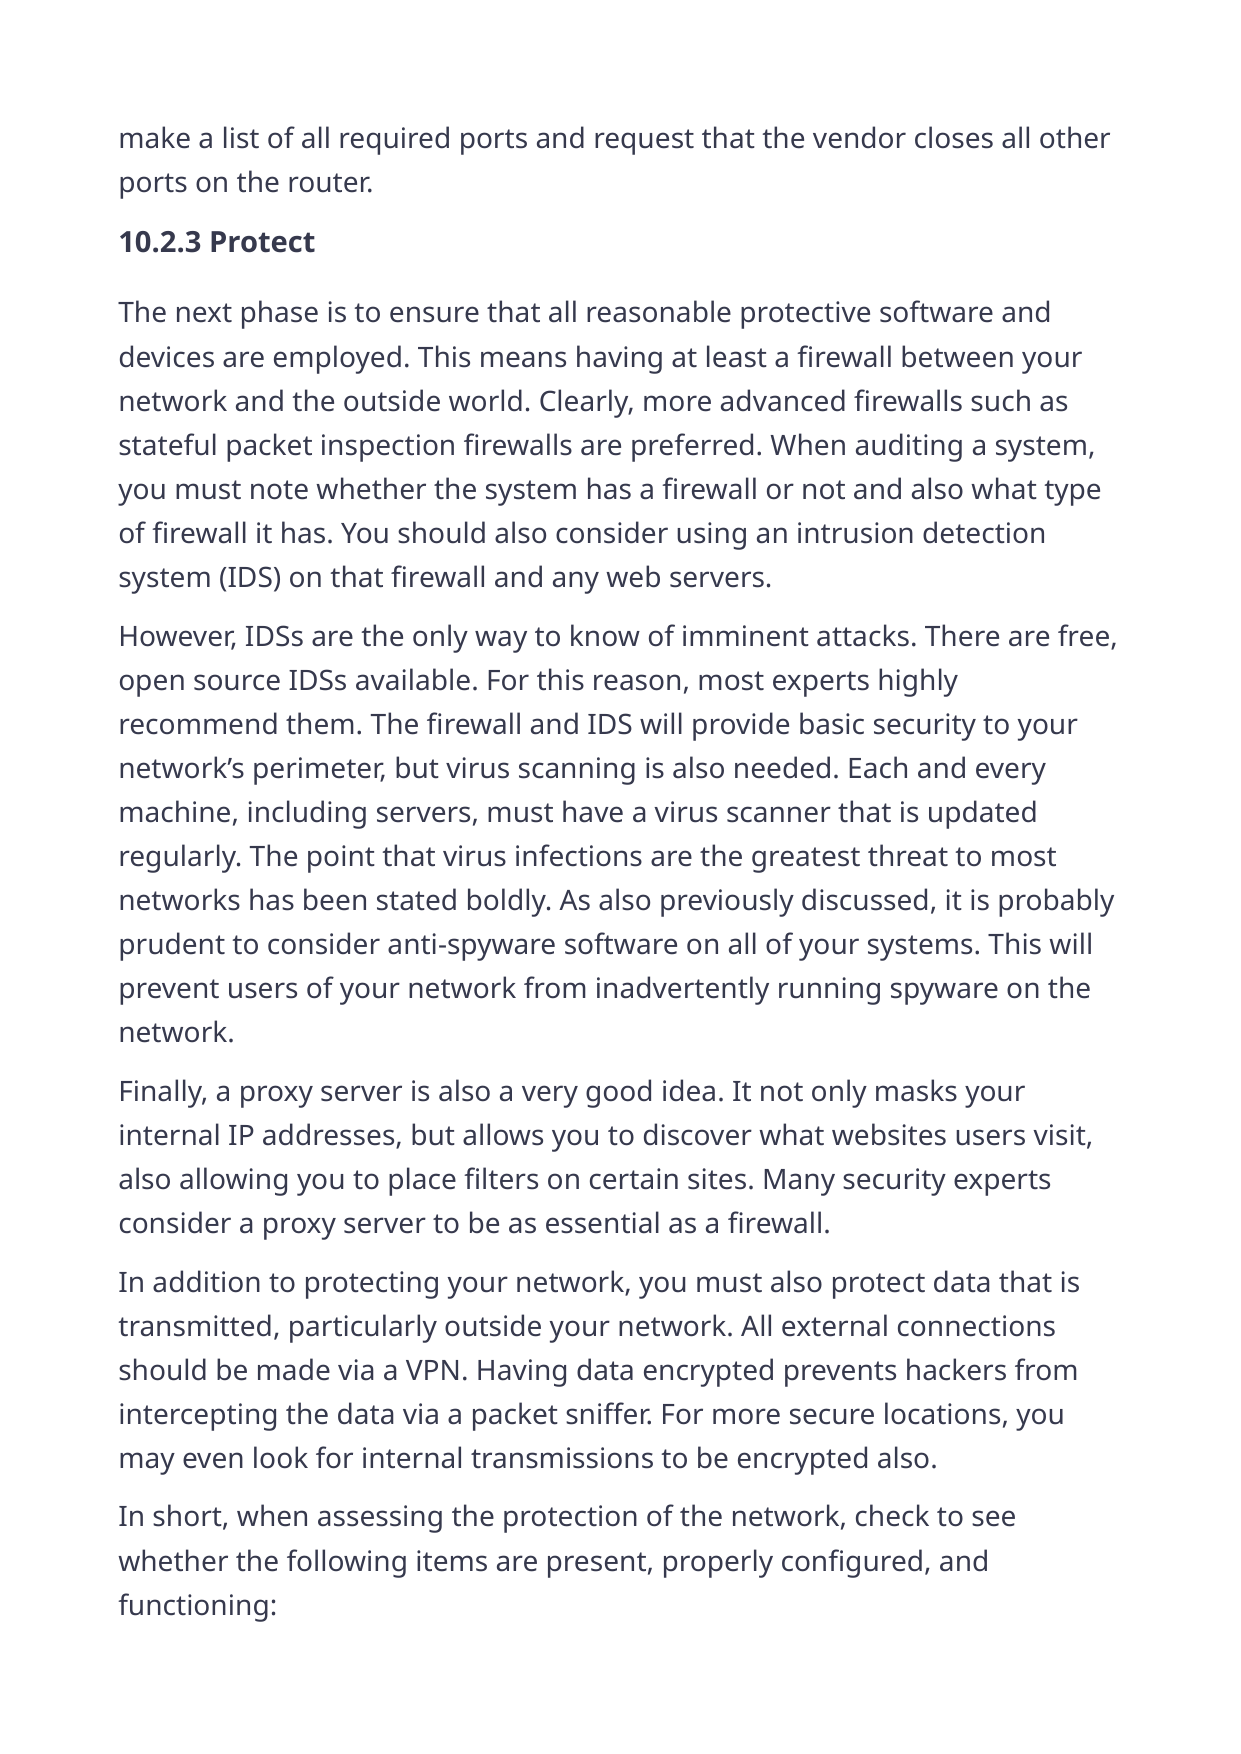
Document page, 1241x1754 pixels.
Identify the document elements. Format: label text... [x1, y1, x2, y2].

text Finally, a proxy server is also a very good idea. It not only masks your internal IP addresses, but allows you to discover what websites users visit, also allowing you to place filters on certain sites. Many security experts consider a proxy server to be as essential as a firewall. [118, 1071, 1122, 1242]
subtitle 10.2.3 Protect [118, 221, 1122, 261]
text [118, 118, 1122, 201]
text In short, when assessing the protection of the network, check to see whether the following items are present, properly configured, and functioning: [118, 1497, 1122, 1623]
text In addition to protecting your network, you must also protect data that is transmitted, particularly outside your network. All external connections should be made via a VPN. Having data encrypted prevents hackers from intercepting the data via a packet sniffer. For more secure locations, you may even look for internal transmissions to be encrypted also. [118, 1262, 1122, 1476]
text However, IDSs are the only way to know of imminent attacks. There are free, open source IDSs available. For this reason, most experts highly recommend them. The firewall and IDS will provide basic security to your network’s perimeter, but virus scanning is also needed. Each and every machine, including servers, must have a virus scanner that is updated regularly. The point that virus infections are the greatest threat to most networks has been stated boldly. As also previously discussed, it is probably prudent to consider anti-spyware software on all of your systems. This will prevent users of your network from inadvertently running spyware on the network. [118, 616, 1122, 1051]
text The next phase is to ensure that all reasonable protective software and devices are employed. This means having at least a firewall between your network and the outside world. Clearly, more advanced firewalls such as stateful packet inspection firewalls are preferred. When auditing a system, you must note whether the system has a firewall or not and also what type of firewall it has. You should also consider using an intrusion detection system (IDS) on that firewall and any web servers. [118, 293, 1122, 596]
